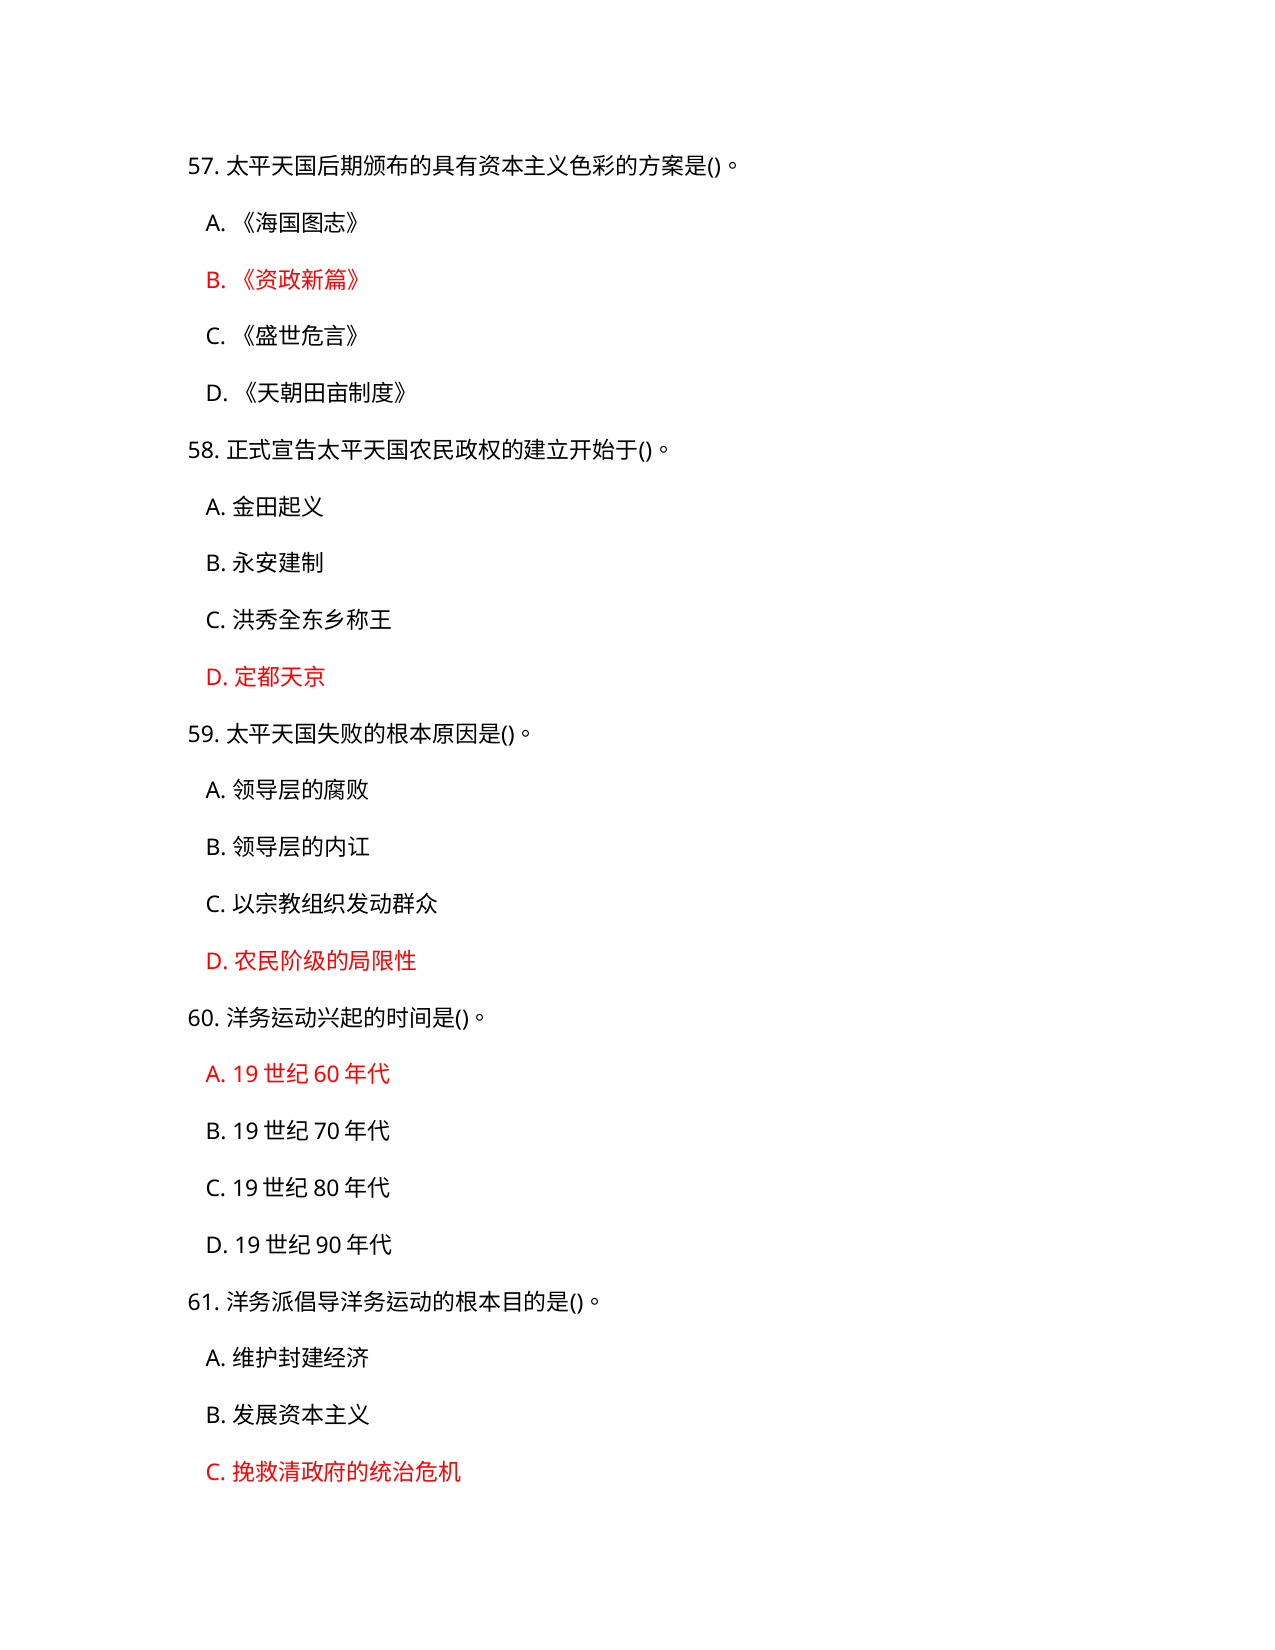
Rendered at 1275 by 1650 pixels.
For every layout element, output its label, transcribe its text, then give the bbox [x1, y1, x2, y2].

text B. 《资政新篇》 [187, 263, 1087, 295]
text D. 《天朝田亩制度》 [187, 377, 1087, 408]
text D. 19世纪90年代 [187, 1229, 1087, 1260]
text 61. 洋务派倡导洋务运动的根本目的是()。 [187, 1285, 1087, 1317]
text C. 《盛世危言》 [187, 320, 1087, 352]
text C. 19世纪80年代 [187, 1172, 1087, 1203]
text A. 金田起义 [187, 491, 1087, 522]
text A. 19世纪60年代 [187, 1058, 1087, 1089]
text B. 发展资本主义 [187, 1399, 1087, 1430]
text D. 农民阶级的局限性 [187, 945, 1087, 976]
text D. 定都天京 [187, 661, 1087, 692]
text A. 《海国图志》 [187, 207, 1087, 238]
text 59. 太平天国失败的根本原因是()。 [187, 718, 1087, 749]
text B. 领导层的内讧 [187, 831, 1087, 862]
text B. 19世纪70年代 [187, 1115, 1087, 1146]
text 60. 洋务运动兴起的时间是()。 [187, 1002, 1087, 1033]
text A. 维护封建经济 [187, 1342, 1087, 1373]
text A. 领导层的腐败 [187, 774, 1087, 806]
text C. 以宗教组织发动群众 [187, 888, 1087, 919]
text C. 洪秀全东乡称王 [187, 604, 1087, 635]
text B. 永安建制 [187, 547, 1087, 579]
text 58. 正式宣告太平天国农民政权的建立开始于()。 [187, 434, 1087, 465]
text 57. 太平天国后期颁布的具有资本主义色彩的方案是()。 [187, 150, 1087, 181]
text C. 挽救清政府的统治危机 [187, 1456, 1087, 1487]
